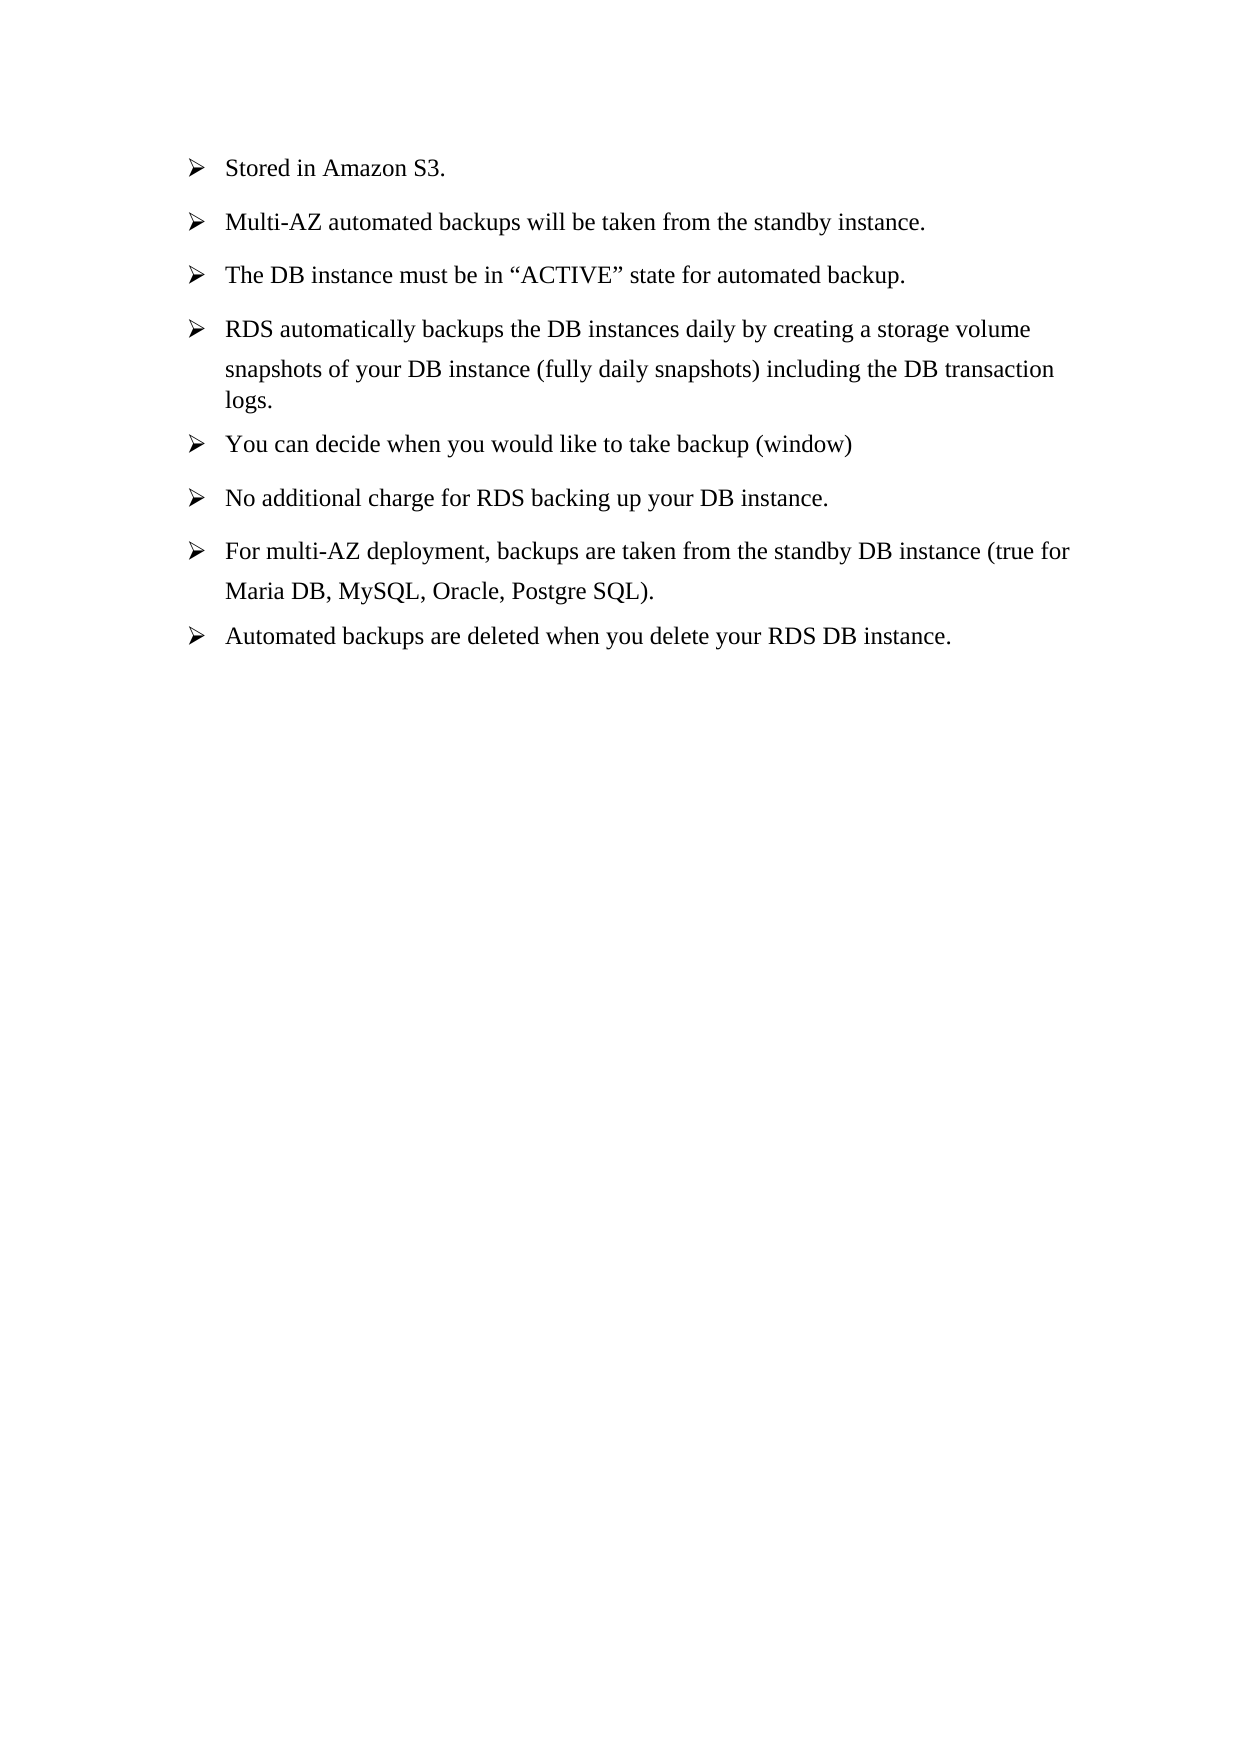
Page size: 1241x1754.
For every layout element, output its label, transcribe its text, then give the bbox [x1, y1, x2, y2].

list Stored in Amazon S3. [187, 139, 1232, 191]
list Automated backups are deleted when you delete your RDS DB instance. [187, 607, 1232, 659]
list RDS automatically backups the DB instances daily by creating a storage volume snapshots of your DB instance (fully daily snapshots) including the DB transaction logs. [187, 300, 1090, 413]
list For multi-AZ deployment, backups are taken from the standby DB instance (true for Maria DB, MySQL, Oracle, Postgre SQL). [187, 523, 1090, 605]
list Multi-AZ automated backups will be taken from the standby instance. [187, 193, 1232, 244]
list You can decide when you would like to take backup (window) [187, 416, 1232, 467]
list No additional charge for RDS backing up your DB instance. [187, 469, 1232, 521]
list The DB instance must be in “ACTIVE” state for automated backup. [187, 247, 1232, 298]
